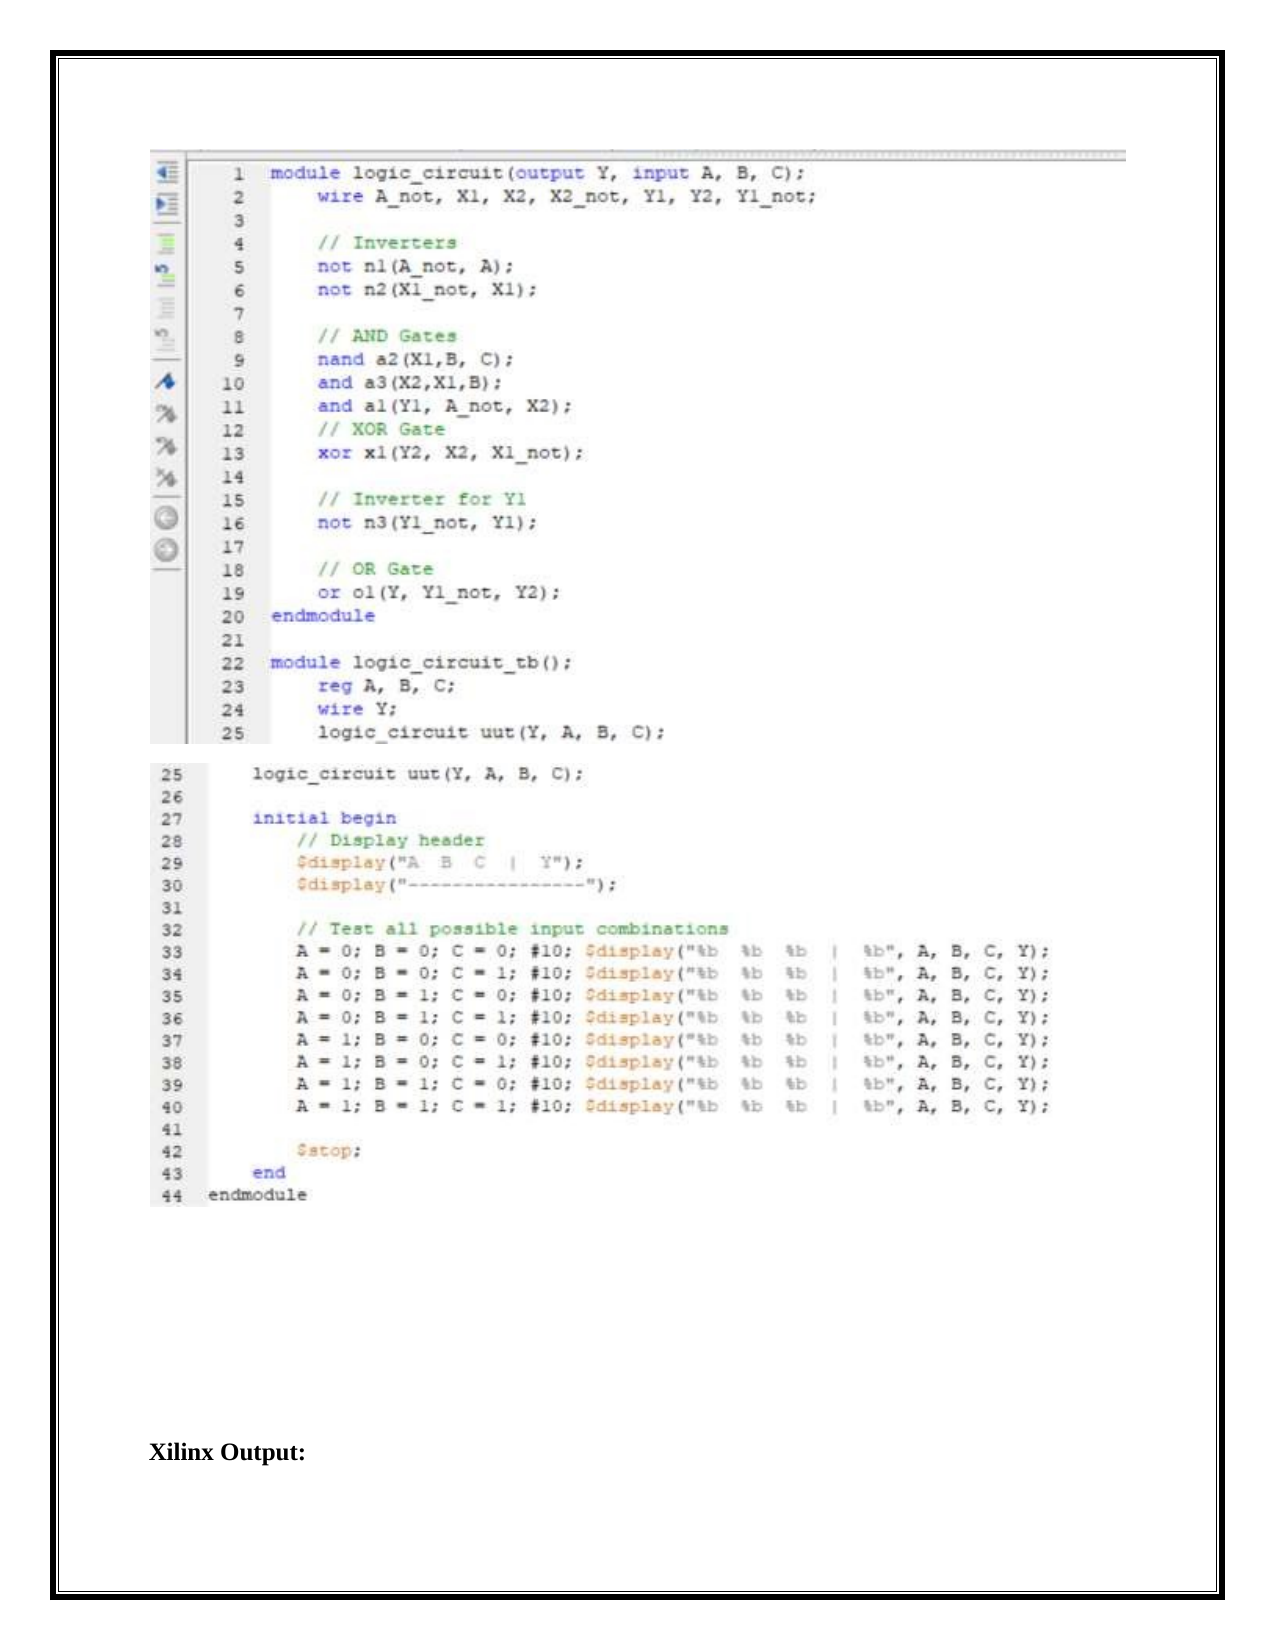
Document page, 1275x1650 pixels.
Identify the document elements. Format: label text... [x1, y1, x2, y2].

picture [150, 149, 1126, 744]
picture [150, 763, 1126, 1207]
text Xilinx Output: [148, 1437, 1132, 1466]
